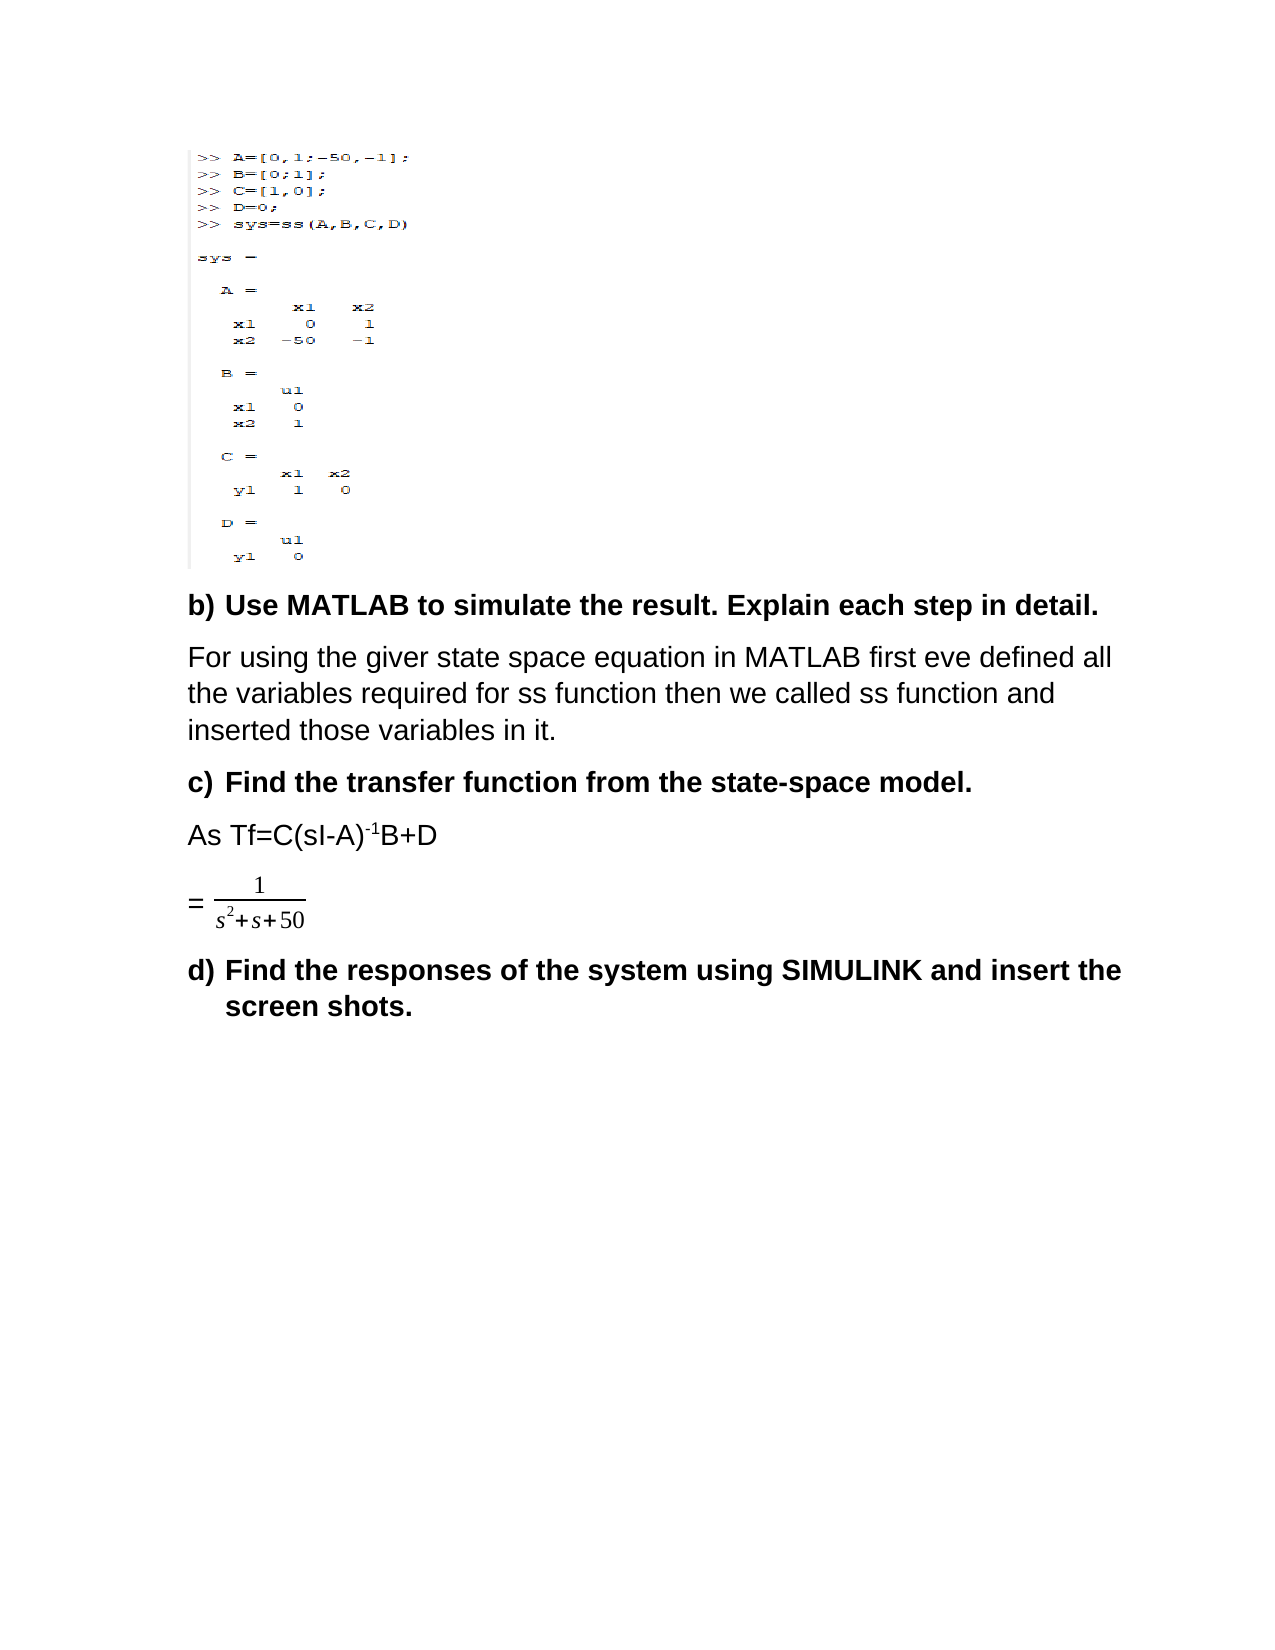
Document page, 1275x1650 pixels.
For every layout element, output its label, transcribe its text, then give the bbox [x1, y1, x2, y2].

text As Tf=C(sI-A)-1B+D [187, 818, 1125, 852]
text For using the giver state space equation in MATLAB first eve defined all the variables required for ss function then we called ss function and inserted those variables in it. [187, 640, 1125, 746]
list Find the transfer function from the state-space model. [187, 766, 1125, 799]
picture [187, 150, 414, 569]
text = [187, 871, 1125, 934]
list Use MATLAB to simulate the result. Explain each step in detail. [187, 588, 1125, 621]
list Find the responses of the system using SIMULINK and insert the screen shots. [187, 953, 1125, 1023]
